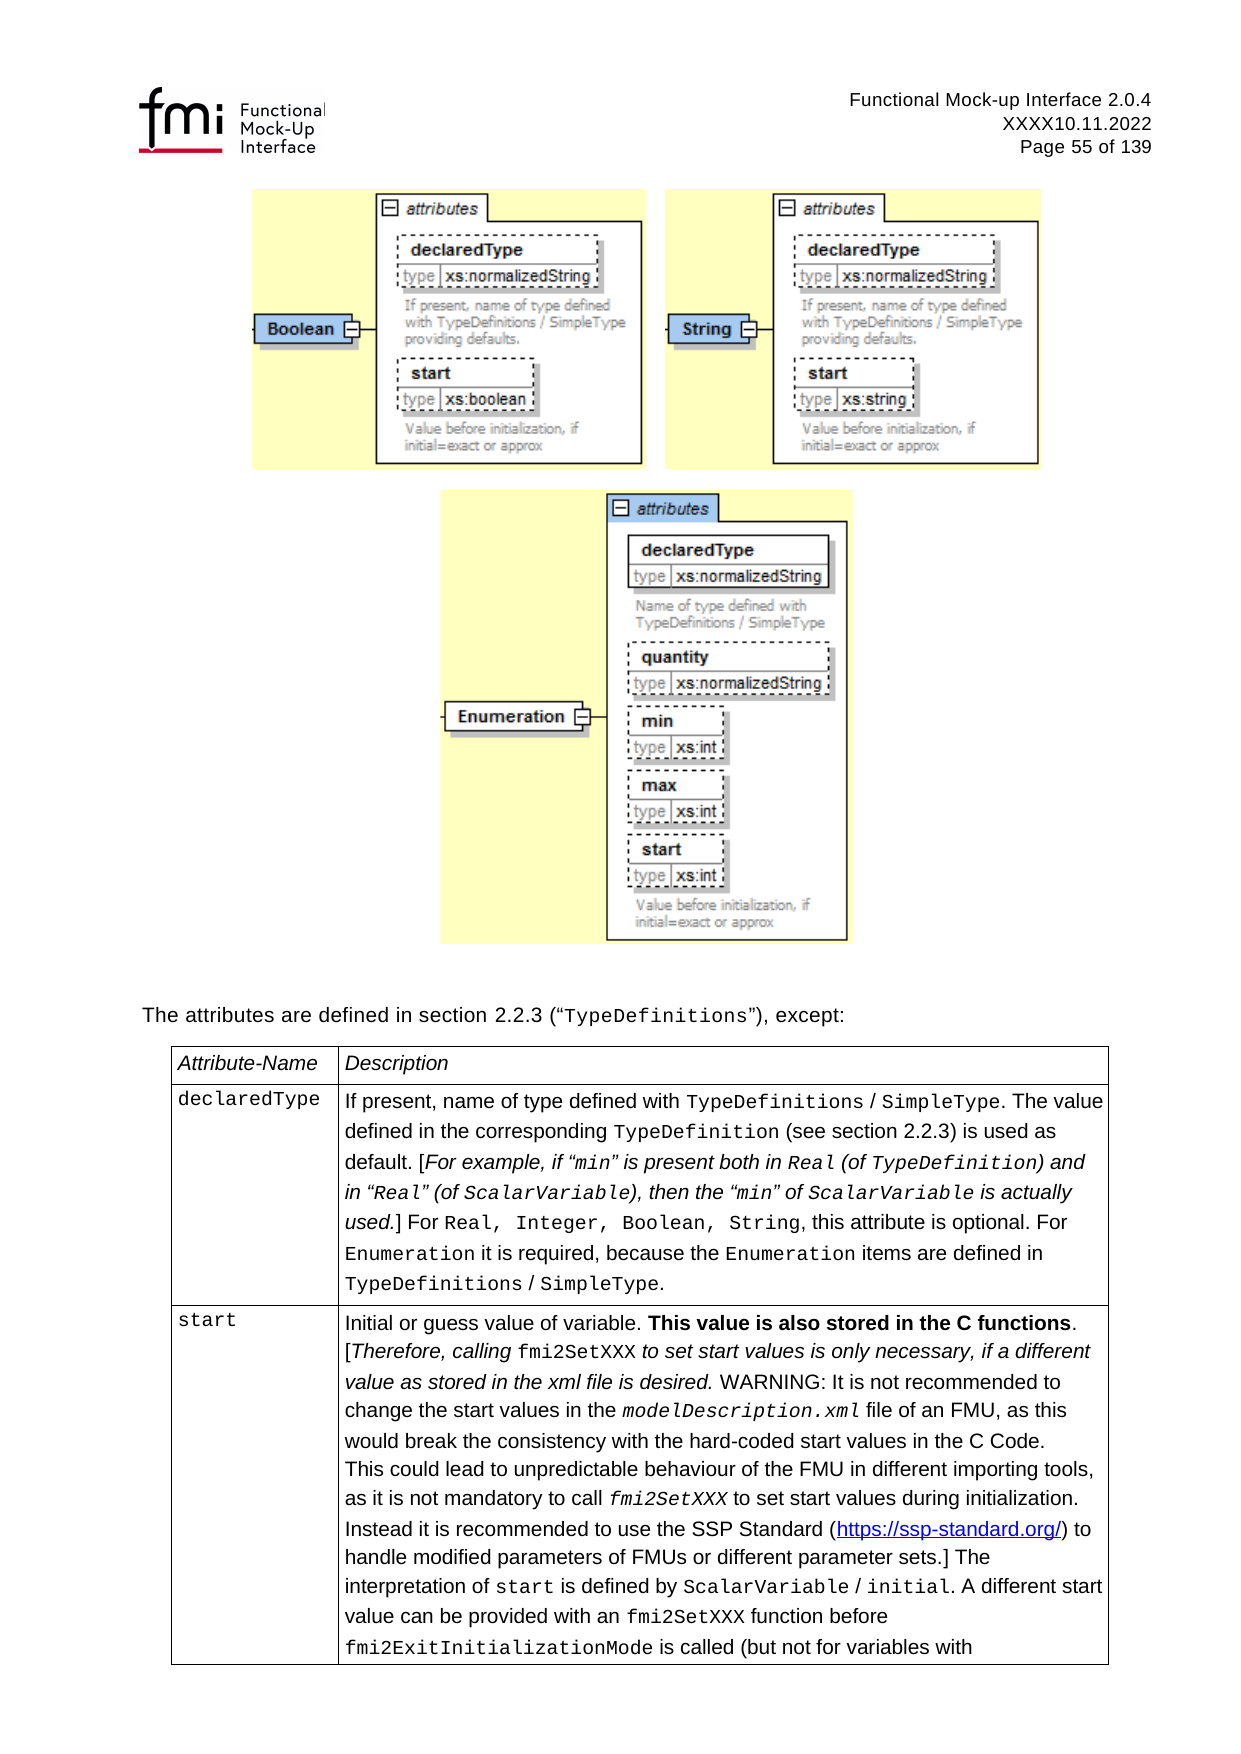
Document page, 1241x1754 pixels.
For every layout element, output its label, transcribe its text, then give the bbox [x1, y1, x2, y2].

table_header Description [339, 1047, 1108, 1084]
text The attributes are defined in section 2.2.3 (“TypeDefinitions”), except: [142, 1002, 1152, 1028]
table_cell declaredType [172, 1085, 338, 1305]
picture [139, 87, 325, 153]
table_cell If present, name of type defined with TypeDefinitions / SimpleType. The value defined in the corresponding TypeDefinition (see section 2.2.3) is used as default. [For example, if “min” is present both in Real (of TypeDefinition) and in “Real” (of ScalarVariable), then the “min” of ScalarVariable is actually used.] For Real, Integer, Boolean, String, this attribute is optional. For Enumeration it is required, because the Enumeration items are defined in TypeDefinitions / SimpleType. [339, 1085, 1108, 1305]
picture [440, 490, 854, 944]
table_cell start [172, 1306, 338, 1664]
picture [665, 189, 1042, 469]
picture [252, 189, 647, 469]
table_header Attribute-Name [172, 1047, 338, 1084]
